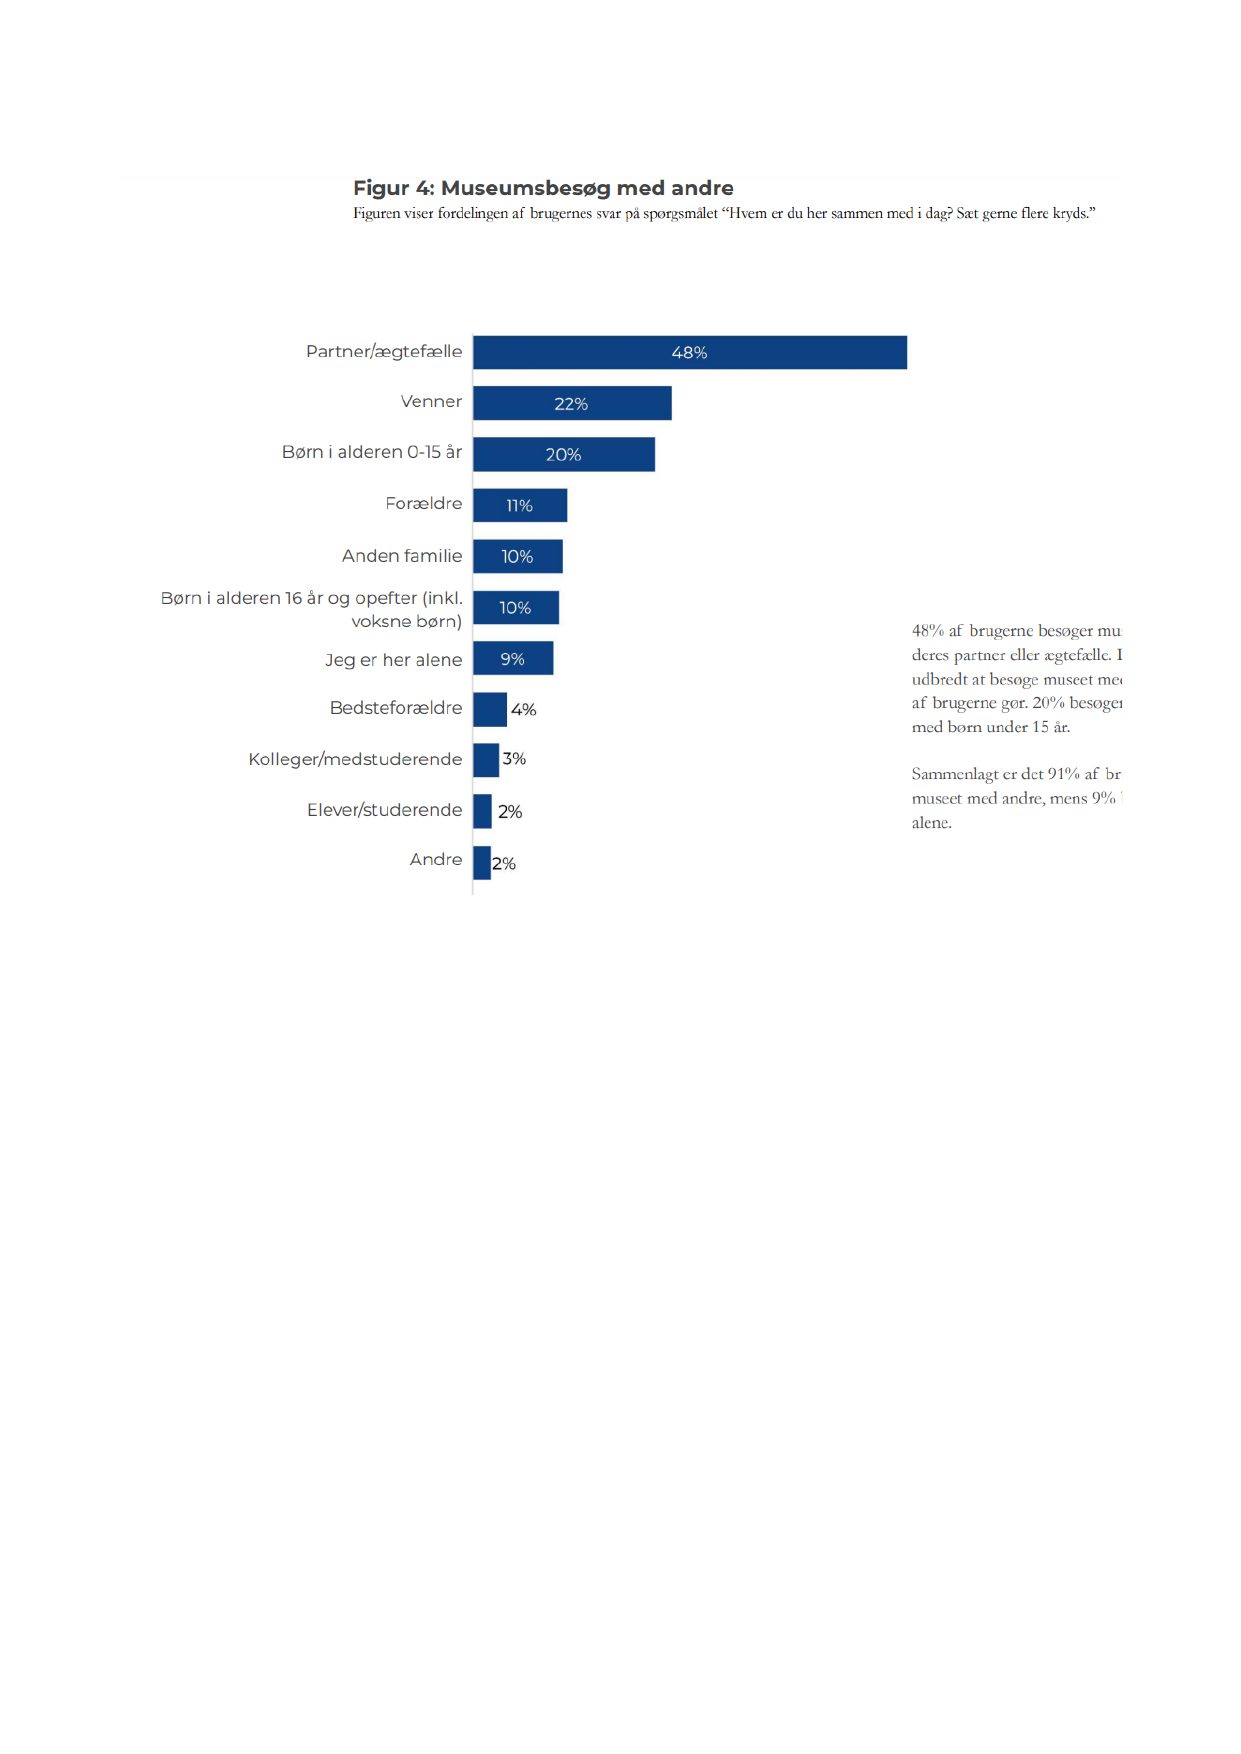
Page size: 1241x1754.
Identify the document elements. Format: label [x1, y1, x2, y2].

picture [118, 177, 1123, 908]
